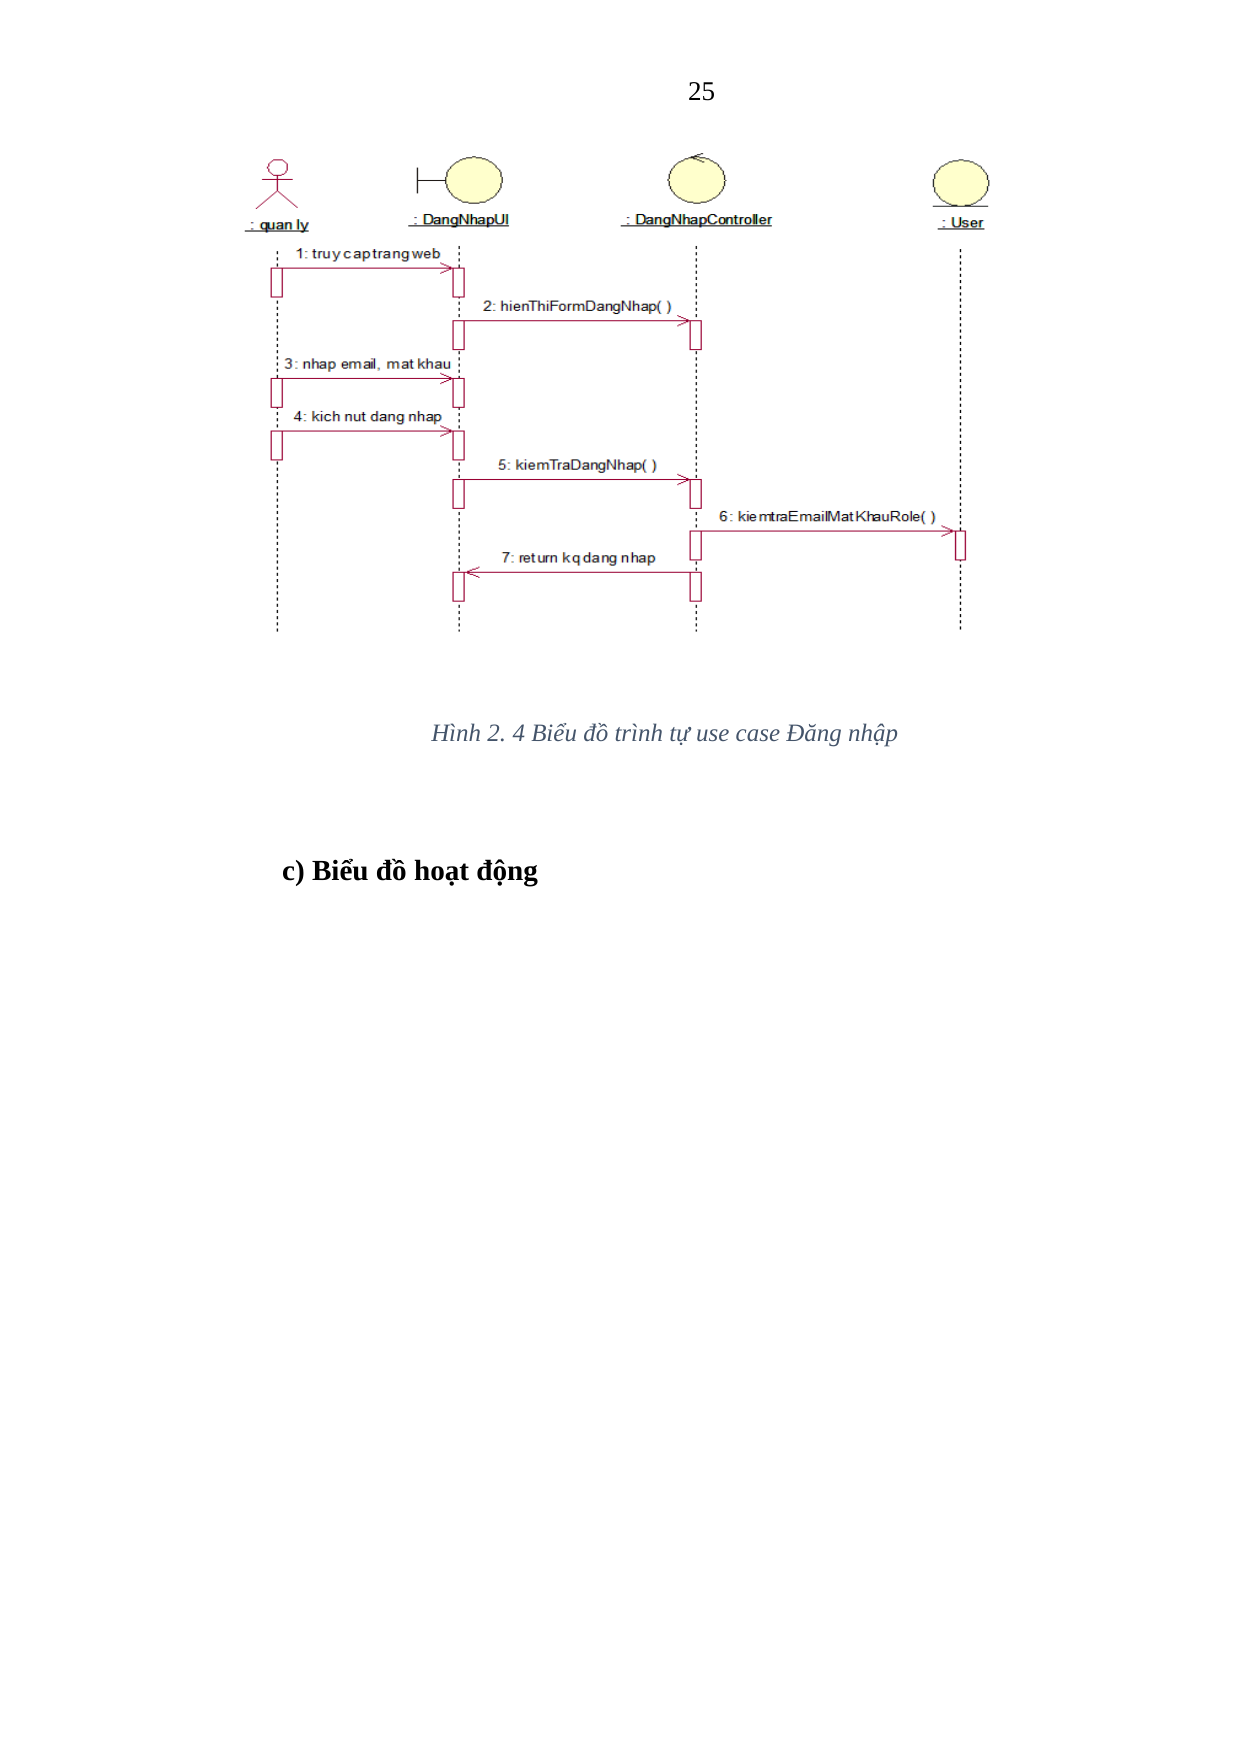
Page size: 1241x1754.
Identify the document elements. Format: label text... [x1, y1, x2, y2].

text c) Biểu đồ hoạt động [207, 853, 1122, 887]
picture [213, 147, 1116, 678]
